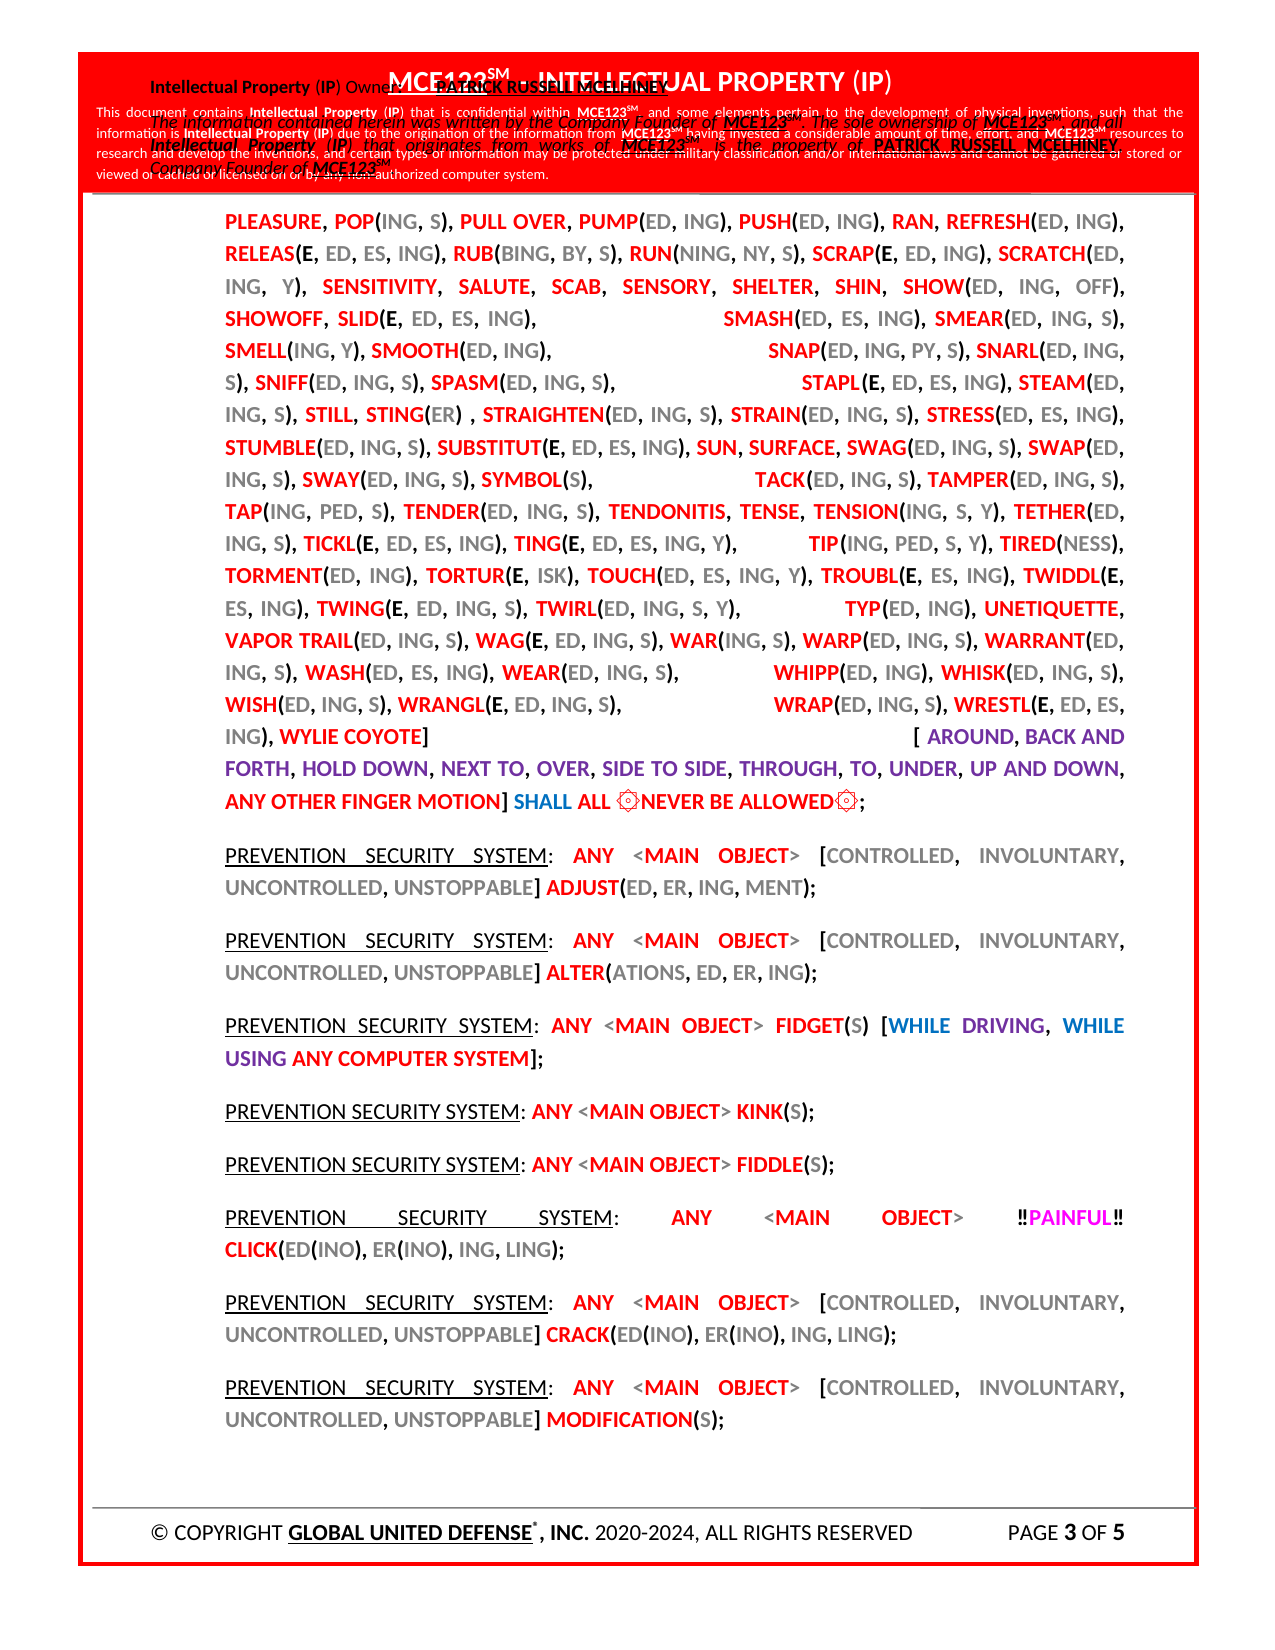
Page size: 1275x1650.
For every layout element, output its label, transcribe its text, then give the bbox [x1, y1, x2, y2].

text PREVENTION SECURITY SYSTEM: ANY <MAIN OBJECT> [CONTROLLED, INVOLUNTARY, UNCONTROLLED, UNSTOPPABLE] ADJUST(ED, ER, ING, MENT); [225, 841, 1125, 901]
text PREVENTION SECURITY SYSTEM: ANY <MAIN OBJECT> [CONTROLLED, INVOLUNTARY, UNCONTROLLED, UNSTOPPABLE] CRACK(ED(INO), ER(INO), ING, LING); [225, 1288, 1125, 1348]
text PREVENTION SECURITY SYSTEM: ANY <MAIN OBJECT> FIDGET(S) [WHILE DRIVING, WHILE USING ANY COMPUTER SYSTEM]; [225, 1012, 1125, 1072]
text PREVENTION SECURITY SYSTEM: ANY <MAIN OBJECT> [CONTROLLED, INVOLUNTARY, UNCONTROLLED, UNSTOPPABLE] ALTER(ATIONS, ED, ER, ING); [225, 926, 1125, 987]
text PREVENTION SECURITY SYSTEM: ANY <MAIN OBJECT> [CONTROLLED, INVOLUNTARY, UNCONTROLLED, UNSTOPPABLE] MODIFICATION(S); [225, 1373, 1125, 1433]
text PREVENTION SECURITY SYSTEM: ANY <MAIN OBJECT> KINK(S); [225, 1097, 1125, 1125]
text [225, 207, 1125, 816]
text PREVENTION SECURITY SYSTEM: ANY <MAIN OBJECT> ‼PAINFUL‼ CLICK(ED(INO), ER(INO), ING, LING); [225, 1203, 1125, 1263]
text PREVENTION SECURITY SYSTEM: ANY <MAIN OBJECT> FIDDLE(S); [225, 1150, 1125, 1178]
